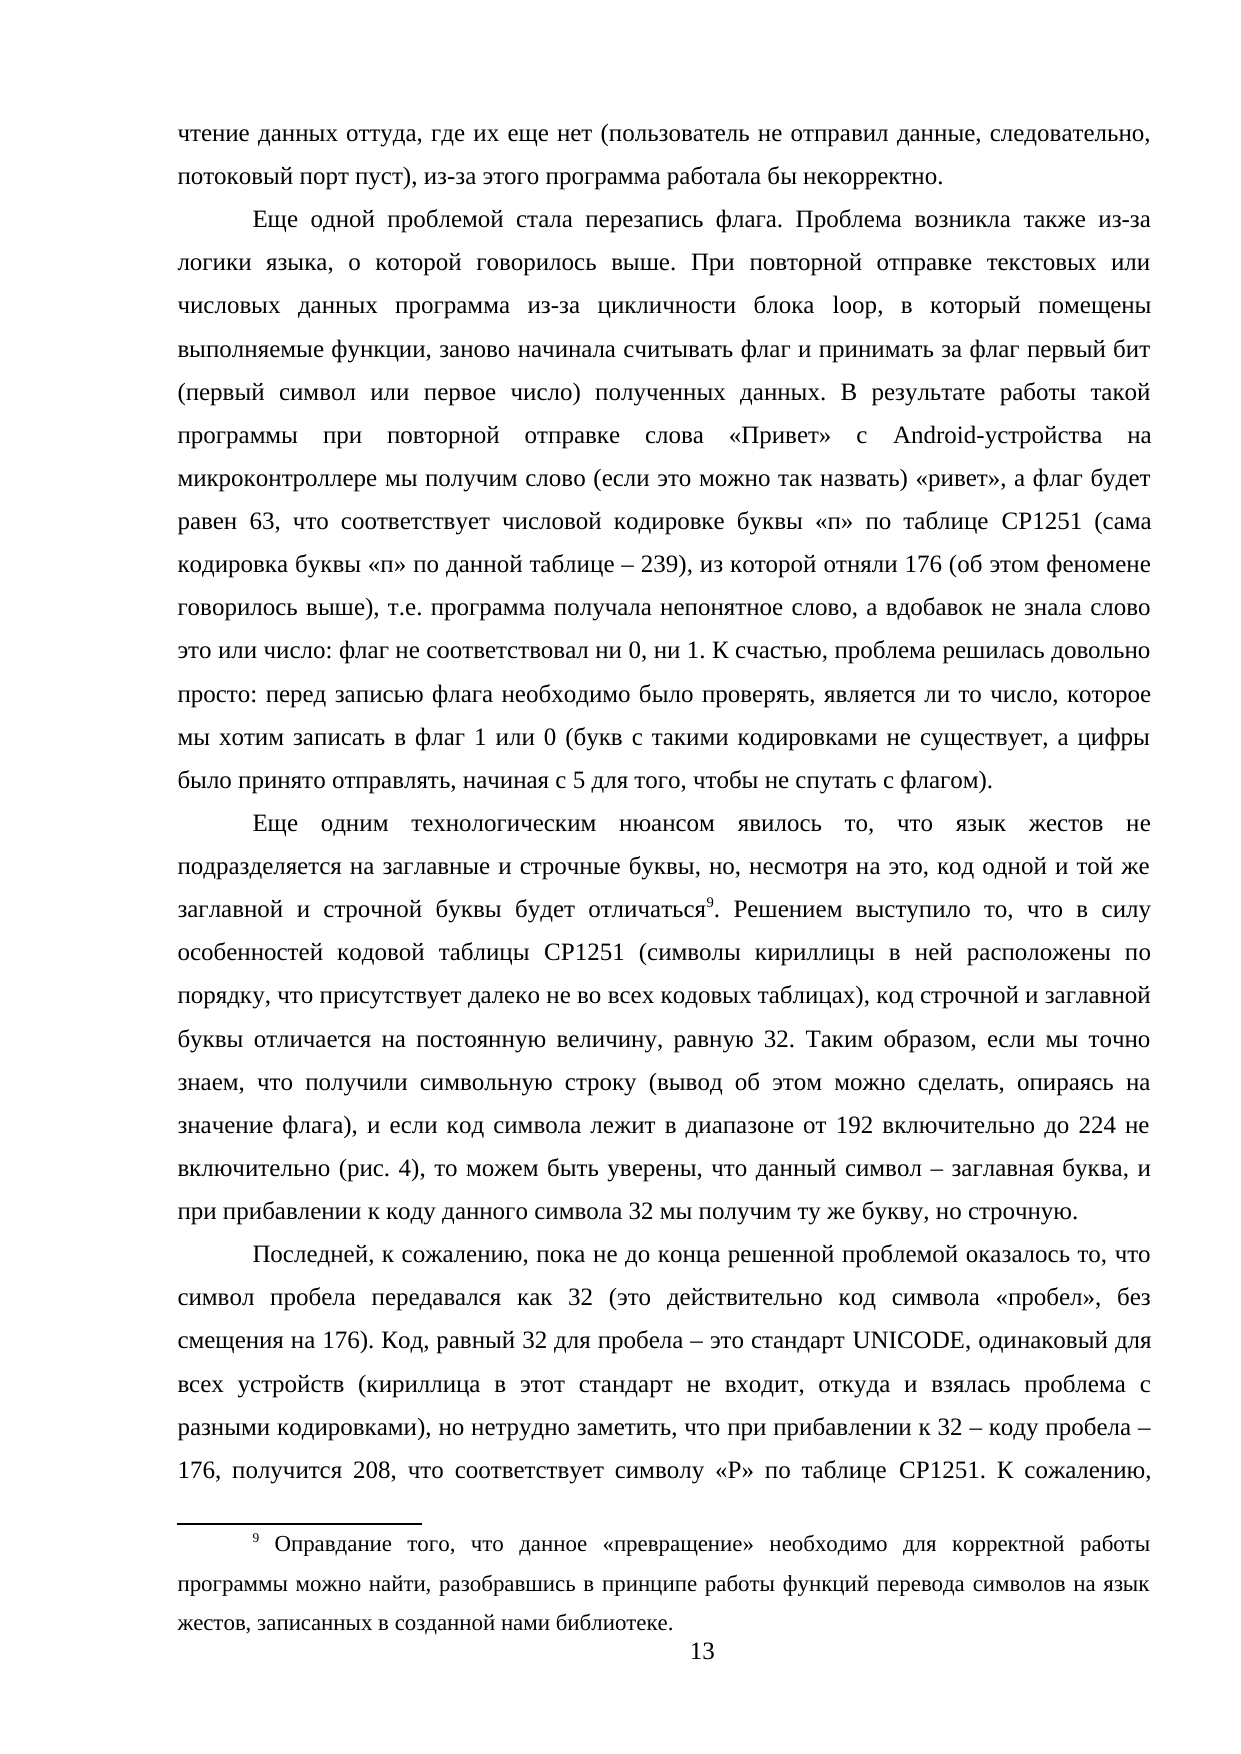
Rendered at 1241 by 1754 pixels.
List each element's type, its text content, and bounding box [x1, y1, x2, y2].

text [177, 1239, 1152, 1484]
text Еще одним технологическим нюансом явилось то, что язык жестов не подразделяется на заглавные и строчные буквы, но, несмотря на это, код одной и той же заглавной и строчной буквы будет отличаться. Решением выступило то, что в силу особенностей кодовой таблицы CP1251 (символы кириллицы в ней расположены по порядку, что присутствует далеко не во всех кодовых таблицах), код строчной и заглавной буквы отличается на постоянную величину, равную 32. Таким образом, если мы точно знаем, что получили символьную строку (вывод об этом можно сделать, опираясь на значение флага), и если код символа лежит в диапазоне от 192 включительно до 224 не включительно (рис. 4), то можем быть уверены, что данный символ – заглавная буква, и при прибавлении к коду данного символа 32 мы получим ту же букву, но строчную. [177, 808, 1152, 1225]
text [177, 118, 1152, 190]
text Еще одной проблемой стала перезапись флага. Проблема возникла также из-за логики языка, о которой говорилось выше. При повторной отправке текстовых или числовых данных программа из-за цикличности блока loop, в который помещены выполняемые функции, заново начинала считывать флаг и принимать за флаг первый бит (первый символ или первое число) полученных данных. В результате работы такой программы при повторной отправке слова «Привет» с Android-устройства на микроконтроллере мы получим слово (если это можно так назвать) «ривет», а флаг будет равен 63, что соответствует числовой кодировке буквы «п» по таблице CP1251 (сама кодировка буквы «п» по данной таблице – 239), из которой отняли 176 (об этом феномене говорилось выше), т.е. программа получала непонятное слово, а вдобавок не знала слово это или число: флаг не соответствовал ни 0, ни 1. К счастью, проблема решилась довольно просто: перед записью флага необходимо было проверять, является ли то число, которое мы хотим записать в флаг 1 или 0 (букв с такими кодировками не существует, а цифры было принято отправлять, начиная с 5 для того, чтобы не спутать с флагом). [177, 204, 1152, 794]
